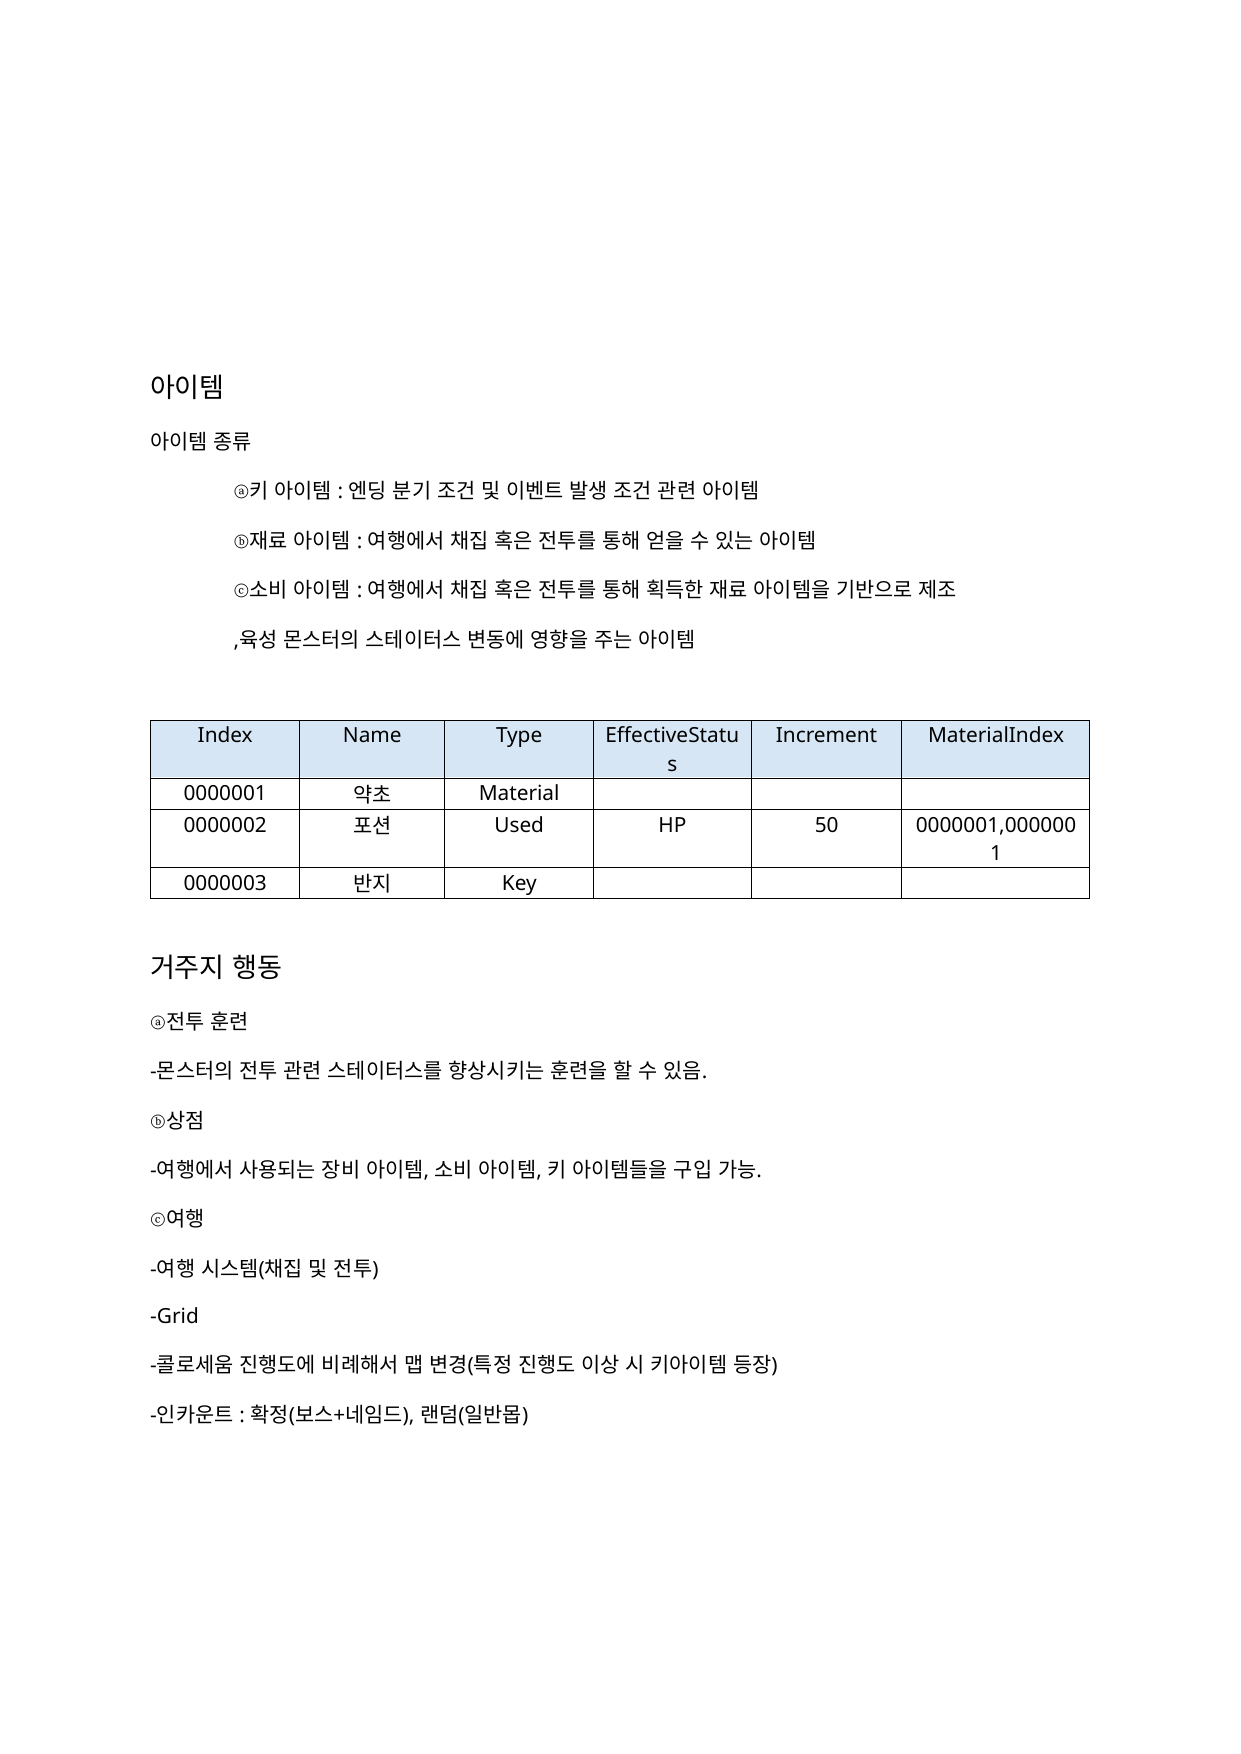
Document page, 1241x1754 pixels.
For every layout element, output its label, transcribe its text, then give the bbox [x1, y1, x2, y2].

table_header Name [300, 721, 444, 777]
table_cell Key [445, 868, 593, 898]
text ⓑ상점 [150, 1104, 1090, 1134]
table_cell [752, 779, 901, 809]
text 아이템 종류 [150, 425, 1090, 456]
table_header EffectiveStatus [594, 721, 751, 777]
table_cell 0000002 [151, 810, 299, 867]
text 아이템 [150, 366, 1090, 406]
table_header Increment [752, 721, 901, 777]
text -여행 시스템(채집 및 전투) [150, 1252, 1090, 1282]
text ⓒ여행 [150, 1203, 1090, 1233]
table_cell 50 [752, 810, 901, 867]
text ,육성 몬스터의 스테이터스 변동에 영향을 주는 아이템 [150, 623, 1090, 653]
text ⓒ소비 아이템 : 여행에서 채집 혹은 전투를 통해 획득한 재료 아이템을 기반으로 제조 [150, 573, 1090, 604]
table_cell [902, 779, 1089, 809]
text -인카운트 : 확정(보스+네임드), 랜덤(일반몹) [150, 1398, 1090, 1428]
table_cell 0000003 [151, 868, 299, 898]
table_cell HP [594, 810, 751, 867]
table_cell Material [445, 779, 593, 809]
table_cell 약초 [300, 779, 444, 809]
table_cell [594, 779, 751, 809]
text -콜로세움 진행도에 비례해서 맵 변경(특정 진행도 이상 시 키아이템 등장) [150, 1349, 1090, 1379]
text 거주지 행동 [150, 946, 1090, 985]
table_header Type [445, 721, 593, 777]
table_cell [902, 868, 1089, 898]
table_cell Used [445, 810, 593, 867]
text ⓑ재료 아이템 : 여행에서 채집 혹은 전투를 통해 얻을 수 있는 아이템 [150, 524, 1090, 554]
table_cell 반지 [300, 868, 444, 898]
text ⓐ키 아이템 : 엔딩 분기 조건 및 이벤트 발생 조건 관련 아이템 [150, 475, 1090, 505]
table_cell [752, 868, 901, 898]
table_cell [594, 868, 751, 898]
table_cell 0000001 [151, 779, 299, 809]
table_cell 포션 [300, 810, 444, 867]
text -몬스터의 전투 관련 스테이터스를 향상시키는 훈련을 할 수 있음. [150, 1054, 1090, 1085]
text ⓐ전투 훈련 [150, 1005, 1090, 1036]
text -Grid [150, 1301, 1090, 1330]
table_header MaterialIndex [902, 721, 1089, 777]
table_cell 0000001,0000001 [902, 810, 1089, 867]
table_header Index [151, 721, 299, 777]
text -여행에서 사용되는 장비 아이템, 소비 아이템, 키 아이템들을 구입 가능. [150, 1153, 1090, 1184]
